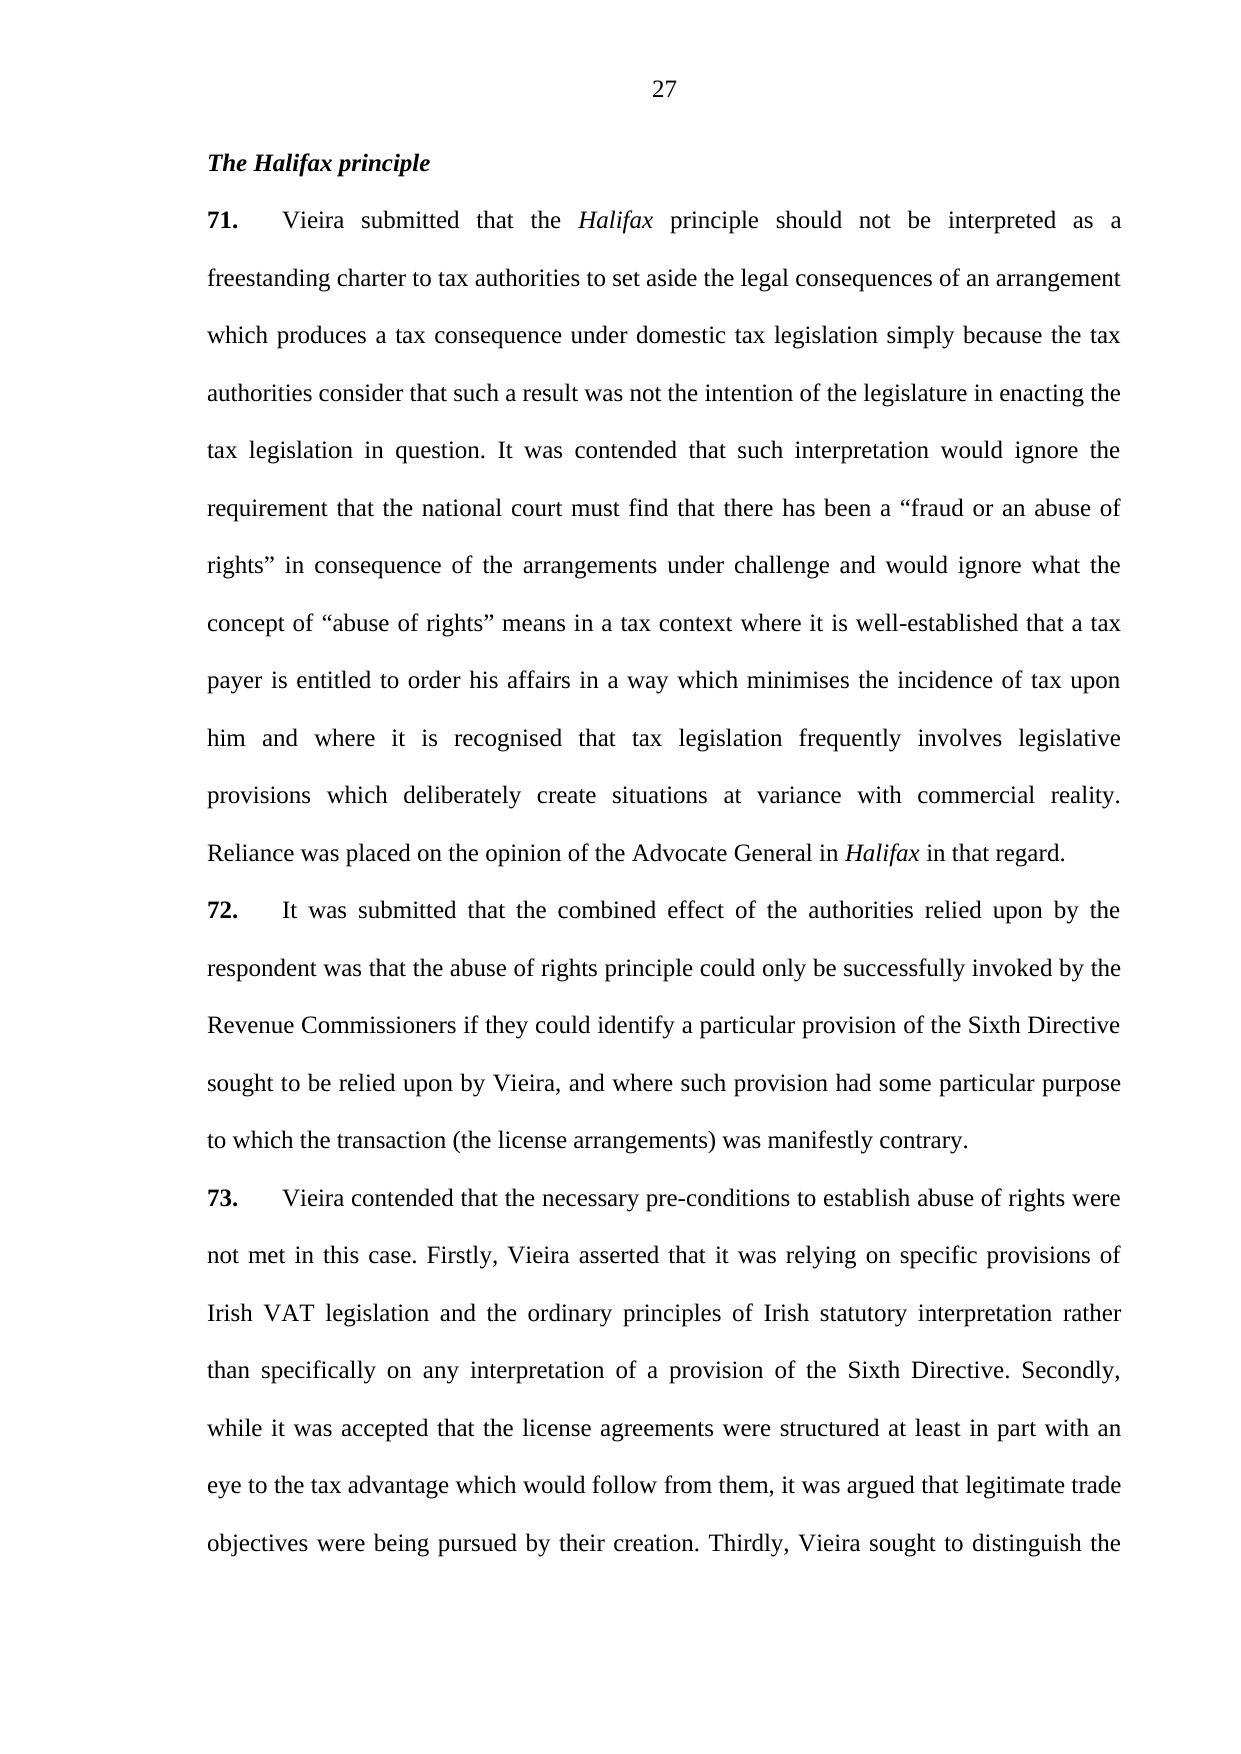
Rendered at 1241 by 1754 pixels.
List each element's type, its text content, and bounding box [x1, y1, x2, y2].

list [207, 1183, 1122, 1556]
list The Halifax principle [207, 148, 1122, 176]
list Vieira submitted that the Halifax principle should not be interpreted as a freestanding charter to tax authorities to set aside the legal consequences of an arrangement which produces a tax consequence under domestic tax legislation simply because the tax authorities consider that such a result was not the intention of the legislature in enacting the tax legislation in question. It was contended that such interpretation would ignore the requirement that the national court must find that there has been a “fraud or an abuse of rights” in consequence of the arrangements under challenge and would ignore what the concept of “abuse of rights” means in a tax context where it is well-established that a tax payer is entitled to order his affairs in a way which minimises the incidence of tax upon him and where it is recognised that tax legislation frequently involves legislative provisions which deliberately create situations at variance with commercial reality. Reliance was placed on the opinion of the Advocate General in Halifax in that regard. [207, 205, 1122, 866]
list It was submitted that the combined effect of the authorities relied upon by the respondent was that the abuse of rights principle could only be successfully invoked by the Revenue Commissioners if they could identify a particular provision of the Sixth Directive sought to be relied upon by Vieira, and where such provision had some particular purpose to which the transaction (the license arrangements) was manifestly contrary. [207, 895, 1122, 1154]
